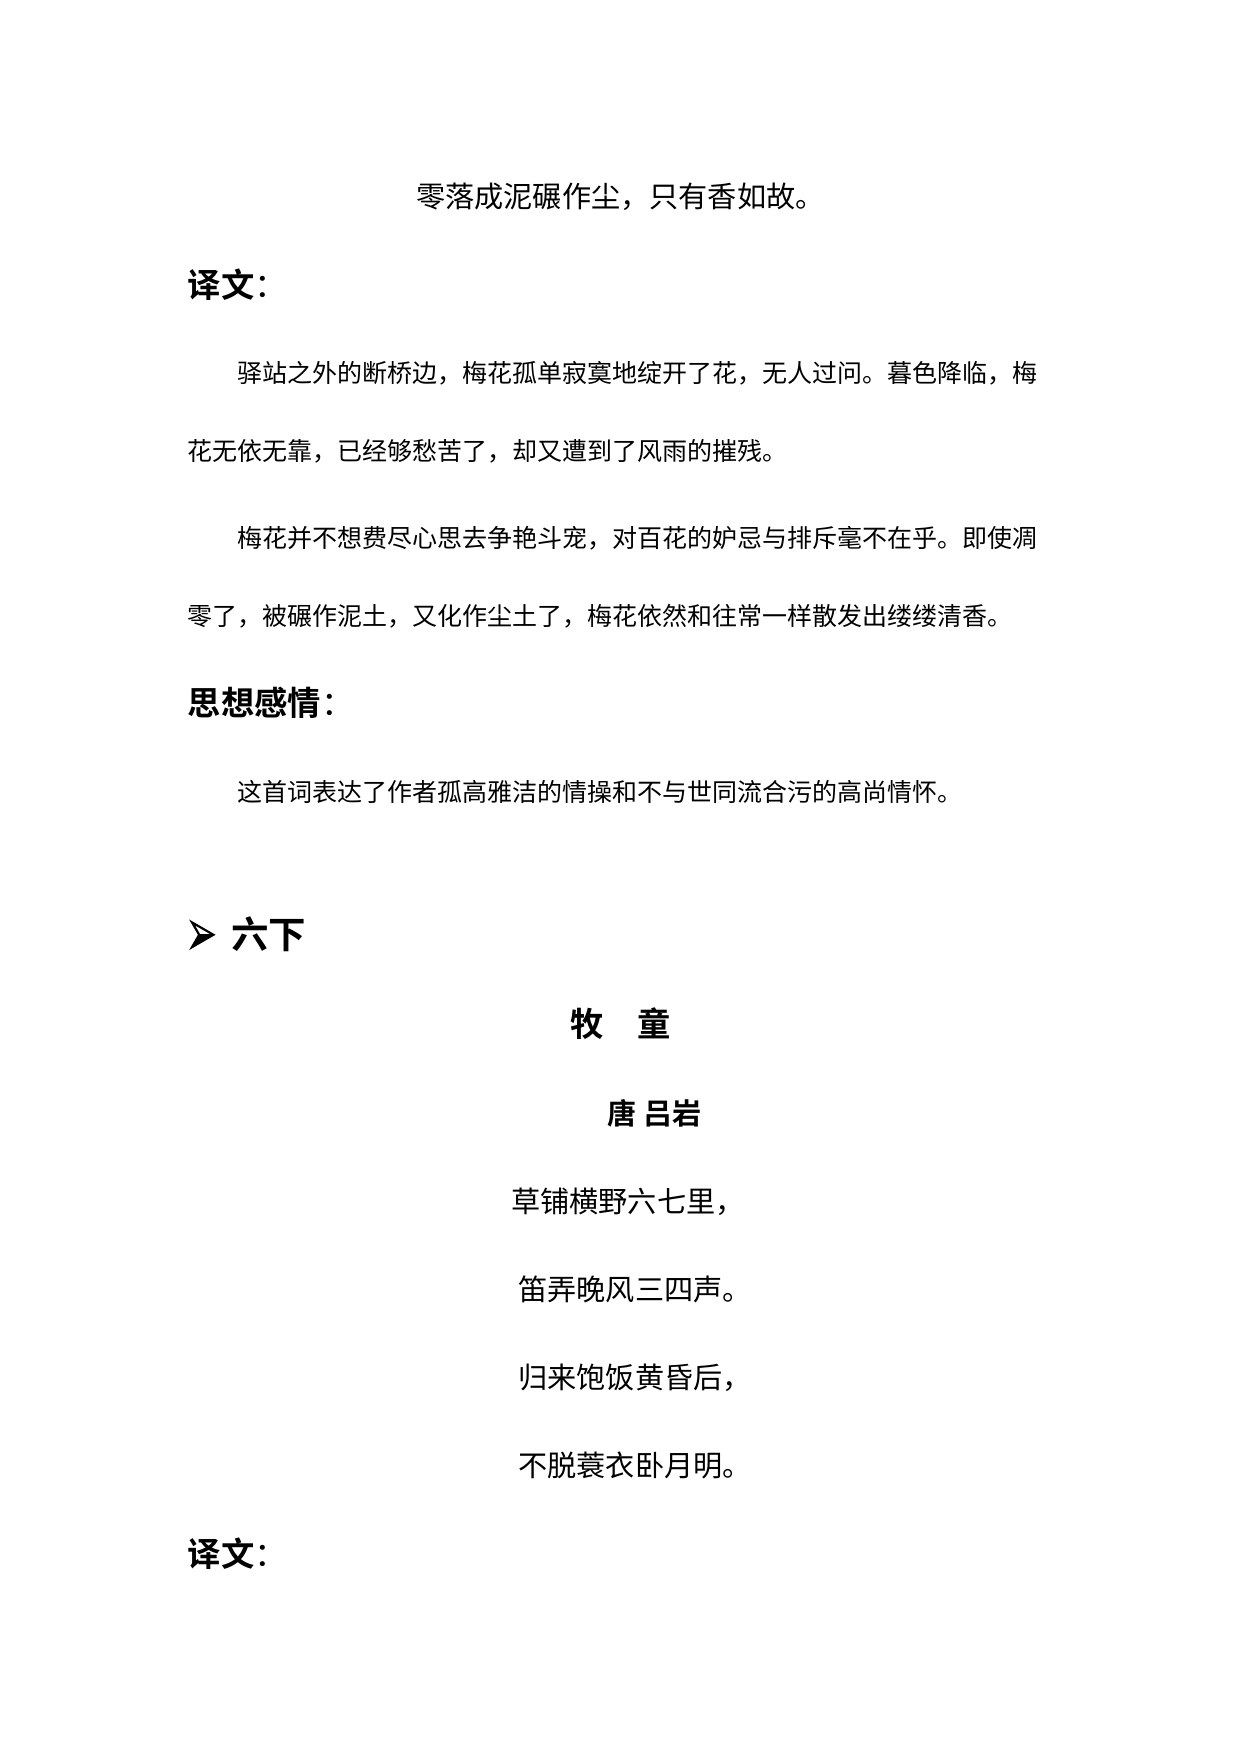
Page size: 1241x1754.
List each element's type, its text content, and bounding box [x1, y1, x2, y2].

text 思想感情： [187, 668, 1053, 733]
text 草铺横野六七里， [187, 1167, 1053, 1232]
text 驿站之外的断桥边，梅花孤单寂寞地绽开了花，无人过问。暮色降临，梅花无依无靠，已经够愁苦了，却又遭到了风雨的摧残。 [187, 339, 1053, 482]
text 这首词表达了作者孤高雅洁的情操和不与世同流合污的高尚情怀。 [187, 758, 1053, 823]
text 不脱蓑衣卧月明。 [187, 1431, 1053, 1496]
text 译文： [187, 250, 1053, 315]
text 牧 童 [187, 990, 1053, 1055]
text 梅花并不想费尽心思去争艳斗宠，对百花的妒忌与排斥毫不在乎。即使凋零了，被碾作泥土，又化作尘土了，梅花依然和往常一样散发出缕缕清香。 [187, 504, 1053, 647]
text 笛弄晚风三四声。 [187, 1255, 1053, 1320]
text 唐 吕岩 [187, 1079, 1053, 1144]
list 六下 [187, 899, 1053, 964]
text 归来饱饭黄昏后， [187, 1343, 1053, 1408]
text 零落成泥碾作尘，只有香如故。 [187, 162, 1053, 227]
text 译文： [187, 1519, 1053, 1584]
